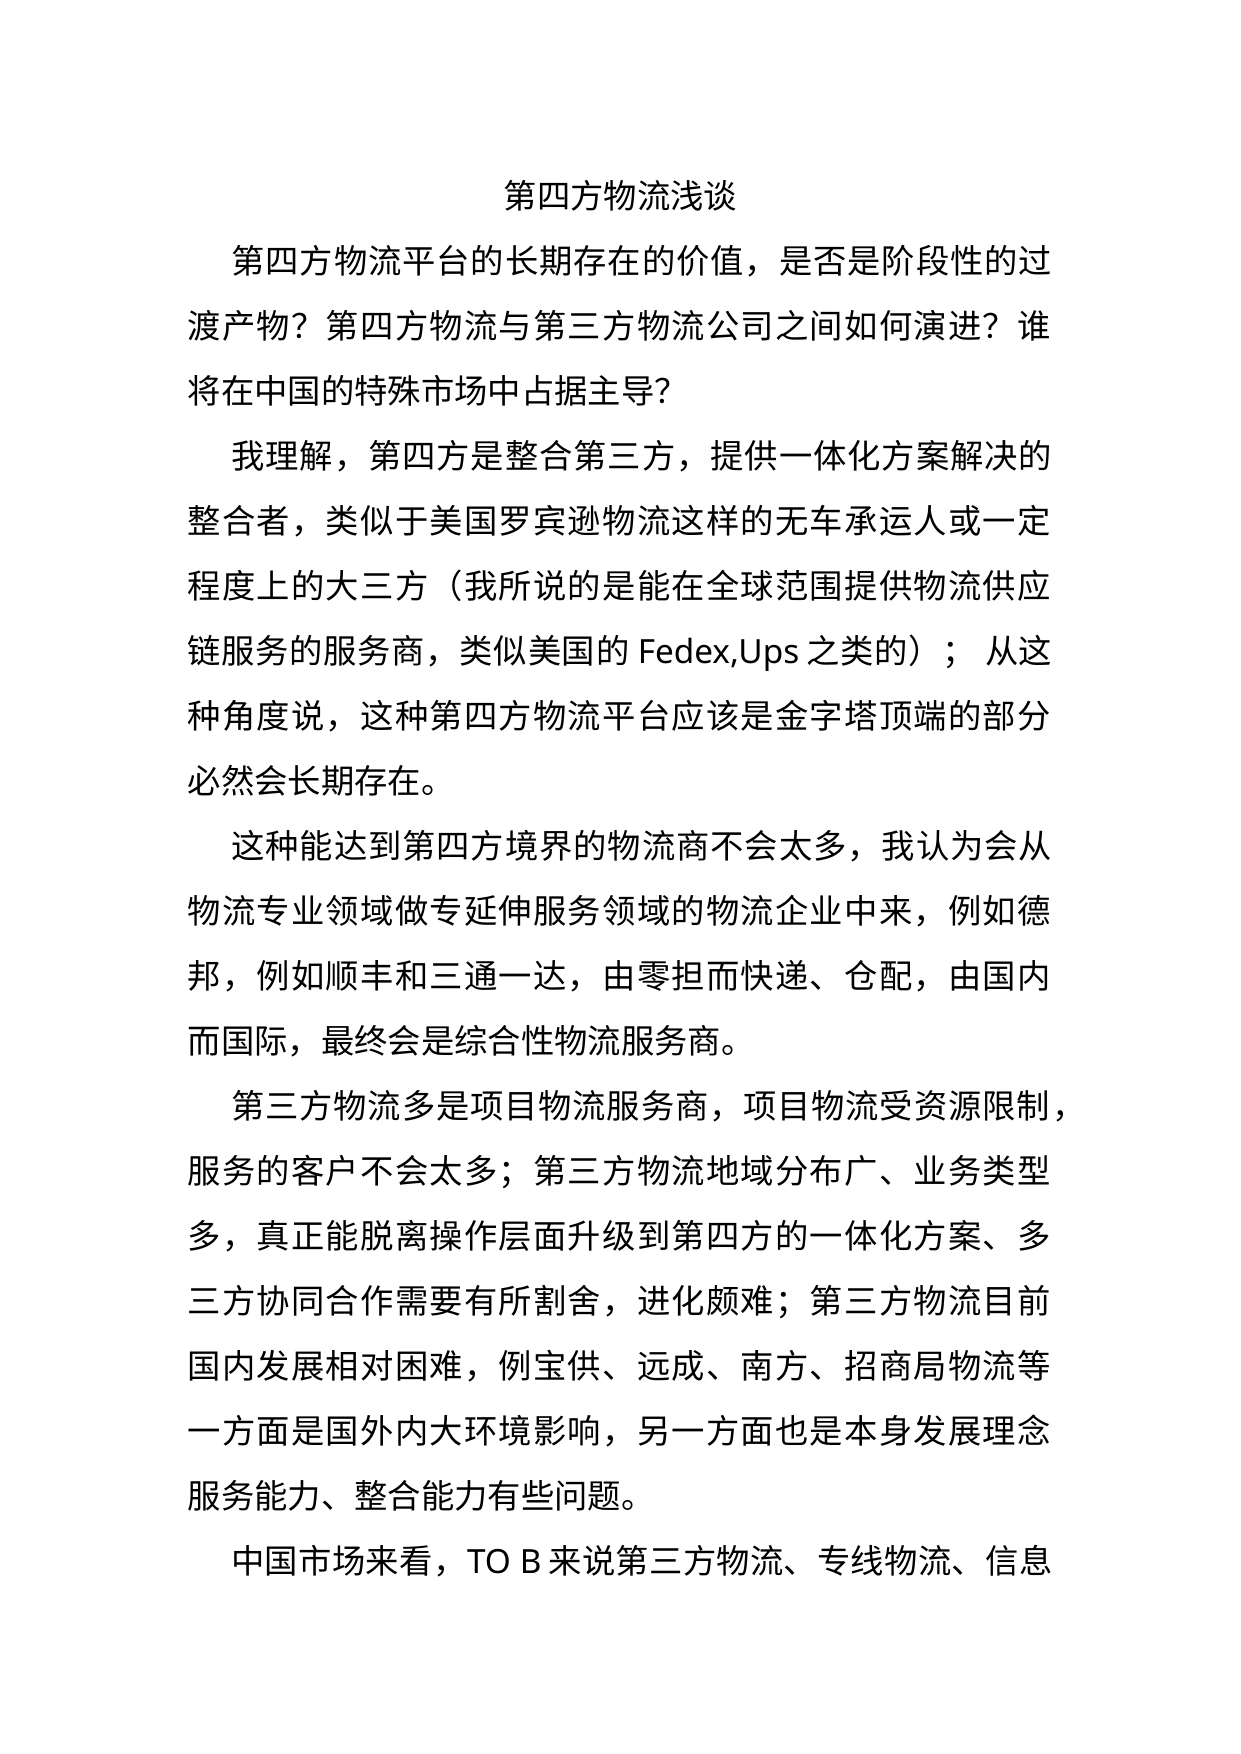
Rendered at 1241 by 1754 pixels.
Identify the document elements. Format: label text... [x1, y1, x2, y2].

text 第四方物流平台的长期存在的价值，是否是阶段性的过渡产物？第四方物流与第三方物流公司之间如何演进？谁将在中国的特殊市场中占据主导？ [187, 227, 1053, 422]
text 第三方物流多是项目物流服务商，项目物流受资源限制，服务的客户不会太多；第三方物流地域分布广、业务类型多，真正能脱离操作层面升级到第四方的一体化方案、多三方协同合作需要有所割舍，进化颇难；第三方物流目前国内发展相对困难，例宝供、远成、南方、招商局物流等，一方面是国外内大环境影响，另一方面也是本身发展理念、服务能力、整合能力有些问题。 [187, 1072, 1053, 1527]
text 第四方物流浅谈 [187, 162, 1053, 227]
text 这种能达到第四方境界的物流商不会太多，我认为会从物流专业领域做专延伸服务领域的物流企业中来，例如德邦，例如顺丰和三通一达，由零担而快递、仓配，由国内而国际，最终会是综合性物流服务商。 [187, 812, 1053, 1072]
text 我理解，第四方是整合第三方，提供一体化方案解决的整合者，类似于美国罗宾逊物流这样的无车承运人或一定程度上的大三方（我所说的是能在全球范围提供物流供应链服务的服务商，类似美国的Fedex,Ups之类的）； 从这种角度说，这种第四方物流平台应该是金字塔顶端的部分，必然会长期存在。 [187, 422, 1053, 812]
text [187, 1527, 1053, 1592]
